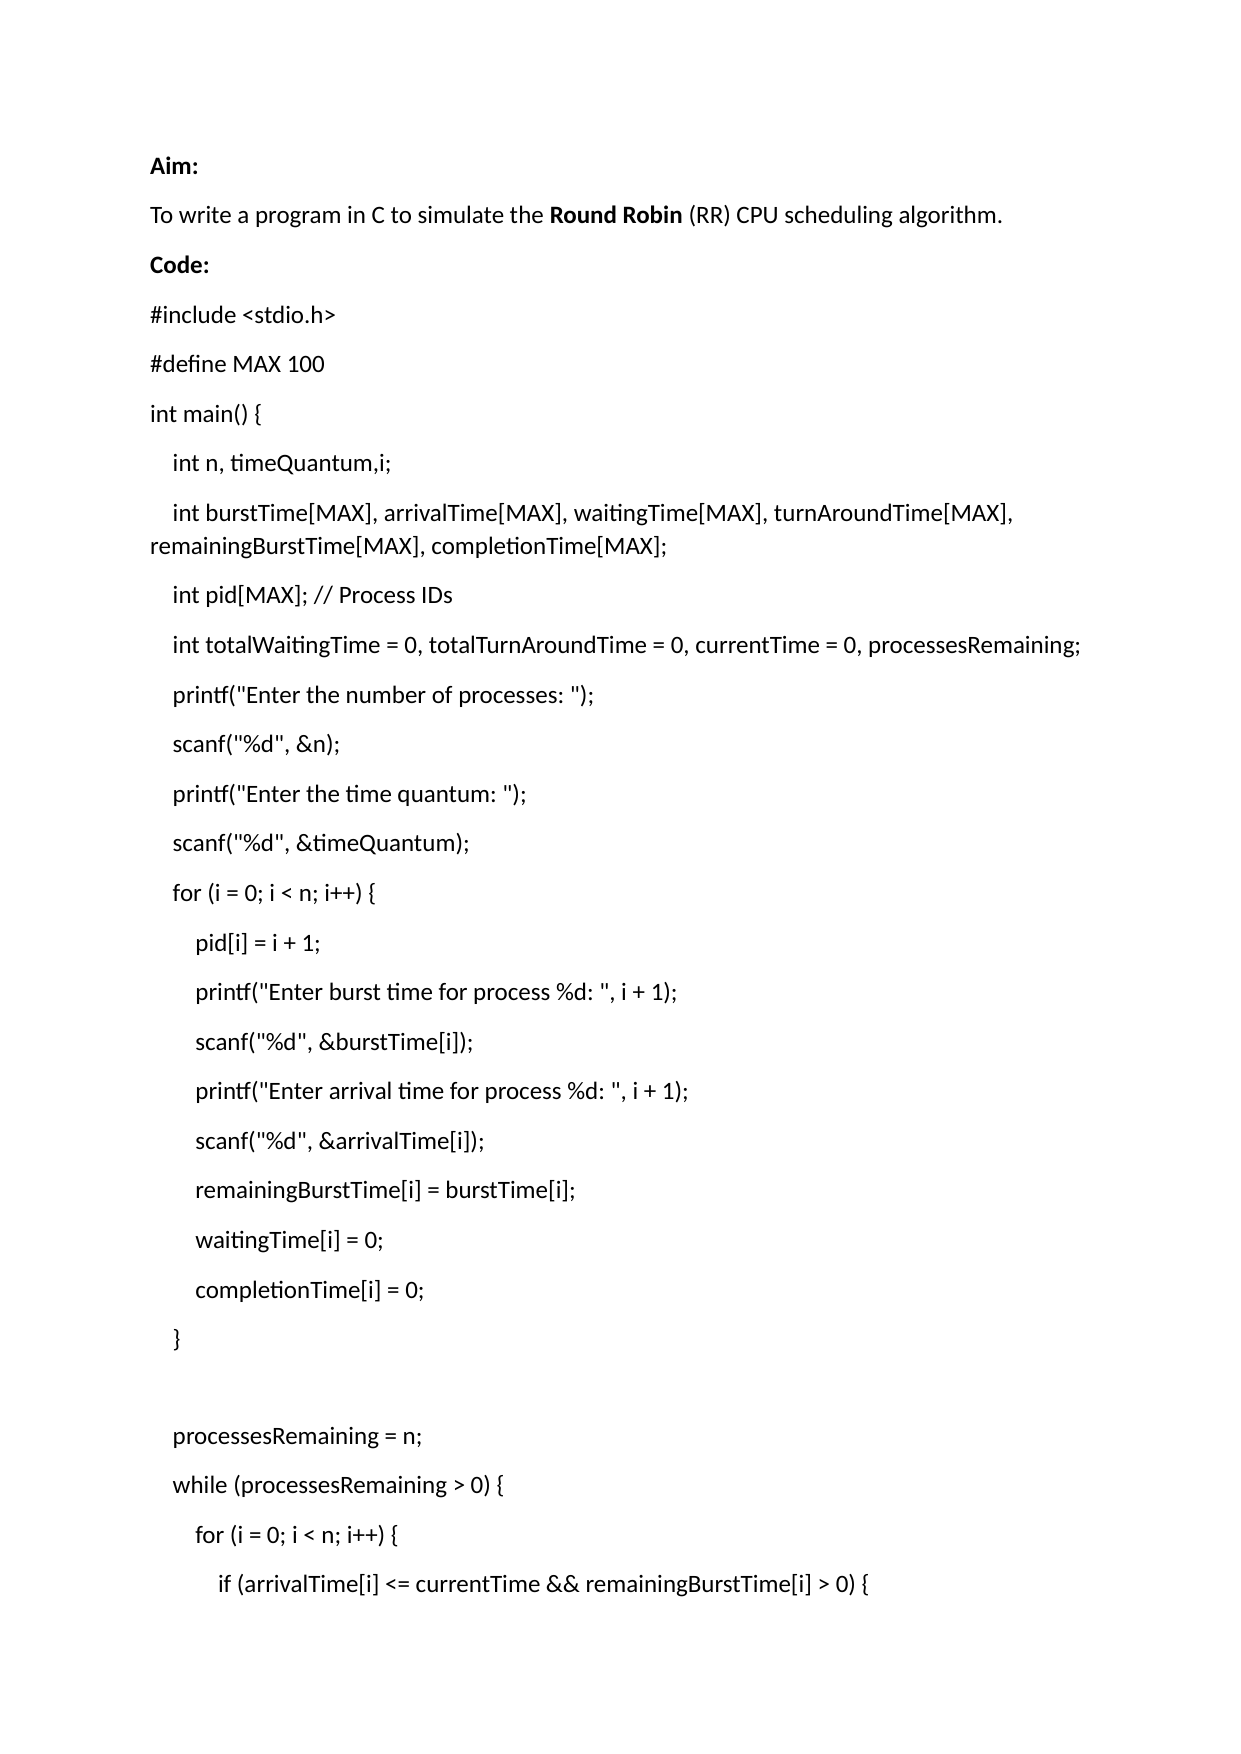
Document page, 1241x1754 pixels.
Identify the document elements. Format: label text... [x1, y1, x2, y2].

text To write a program in C to simulate the Round Robin (RR) CPU scheduling algorithm. [150, 199, 1090, 230]
text waitingTime[i] = 0; [150, 1224, 1090, 1255]
text scanf("%d", &burstTime[i]); [150, 1026, 1090, 1056]
text int burstTime[MAX], arrivalTime[MAX], waitingTime[MAX], turnAroundTime[MAX], remainingBurstTime[MAX], completionTime[MAX]; [150, 497, 1090, 561]
text #define MAX 100 [150, 348, 1090, 379]
text printf("Enter arrival time for process %d: ", i + 1); [150, 1075, 1090, 1106]
text printf("Enter the number of processes: "); [150, 679, 1090, 709]
text #include <stdio.h> [150, 299, 1090, 329]
text Code: [150, 249, 1090, 280]
text int main() { [150, 398, 1090, 428]
text int n, timeQuantum,i; [150, 447, 1090, 478]
text remainingBurstTime[i] = burstTime[i]; [150, 1174, 1090, 1205]
text while (processesRemaining > 0) { [150, 1469, 1090, 1500]
text pid[i] = i + 1; [150, 927, 1090, 957]
text printf("Enter the time quantum: "); [150, 778, 1090, 808]
text scanf("%d", &arrivalTime[i]); [150, 1125, 1090, 1156]
text scanf("%d", &n); [150, 728, 1090, 759]
text if (arrivalTime[i] <= currentTime && remainingBurstTime[i] > 0) { [150, 1568, 1090, 1599]
text for (i = 0; i < n; i++) { [150, 1519, 1090, 1549]
text } [150, 1323, 1090, 1354]
text int totalWaitingTime = 0, totalTurnAroundTime = 0, currentTime = 0, processesRemaining; [150, 629, 1090, 660]
text scanf("%d", &timeQuantum); [150, 827, 1090, 858]
text int pid[MAX]; // Process IDs [150, 579, 1090, 610]
text printf("Enter burst time for process %d: ", i + 1); [150, 976, 1090, 1007]
text Aim: [150, 150, 1090, 181]
text processesRemaining = n; [150, 1420, 1090, 1450]
text for (i = 0; i < n; i++) { [150, 877, 1090, 908]
text completionTime[i] = 0; [150, 1274, 1090, 1304]
